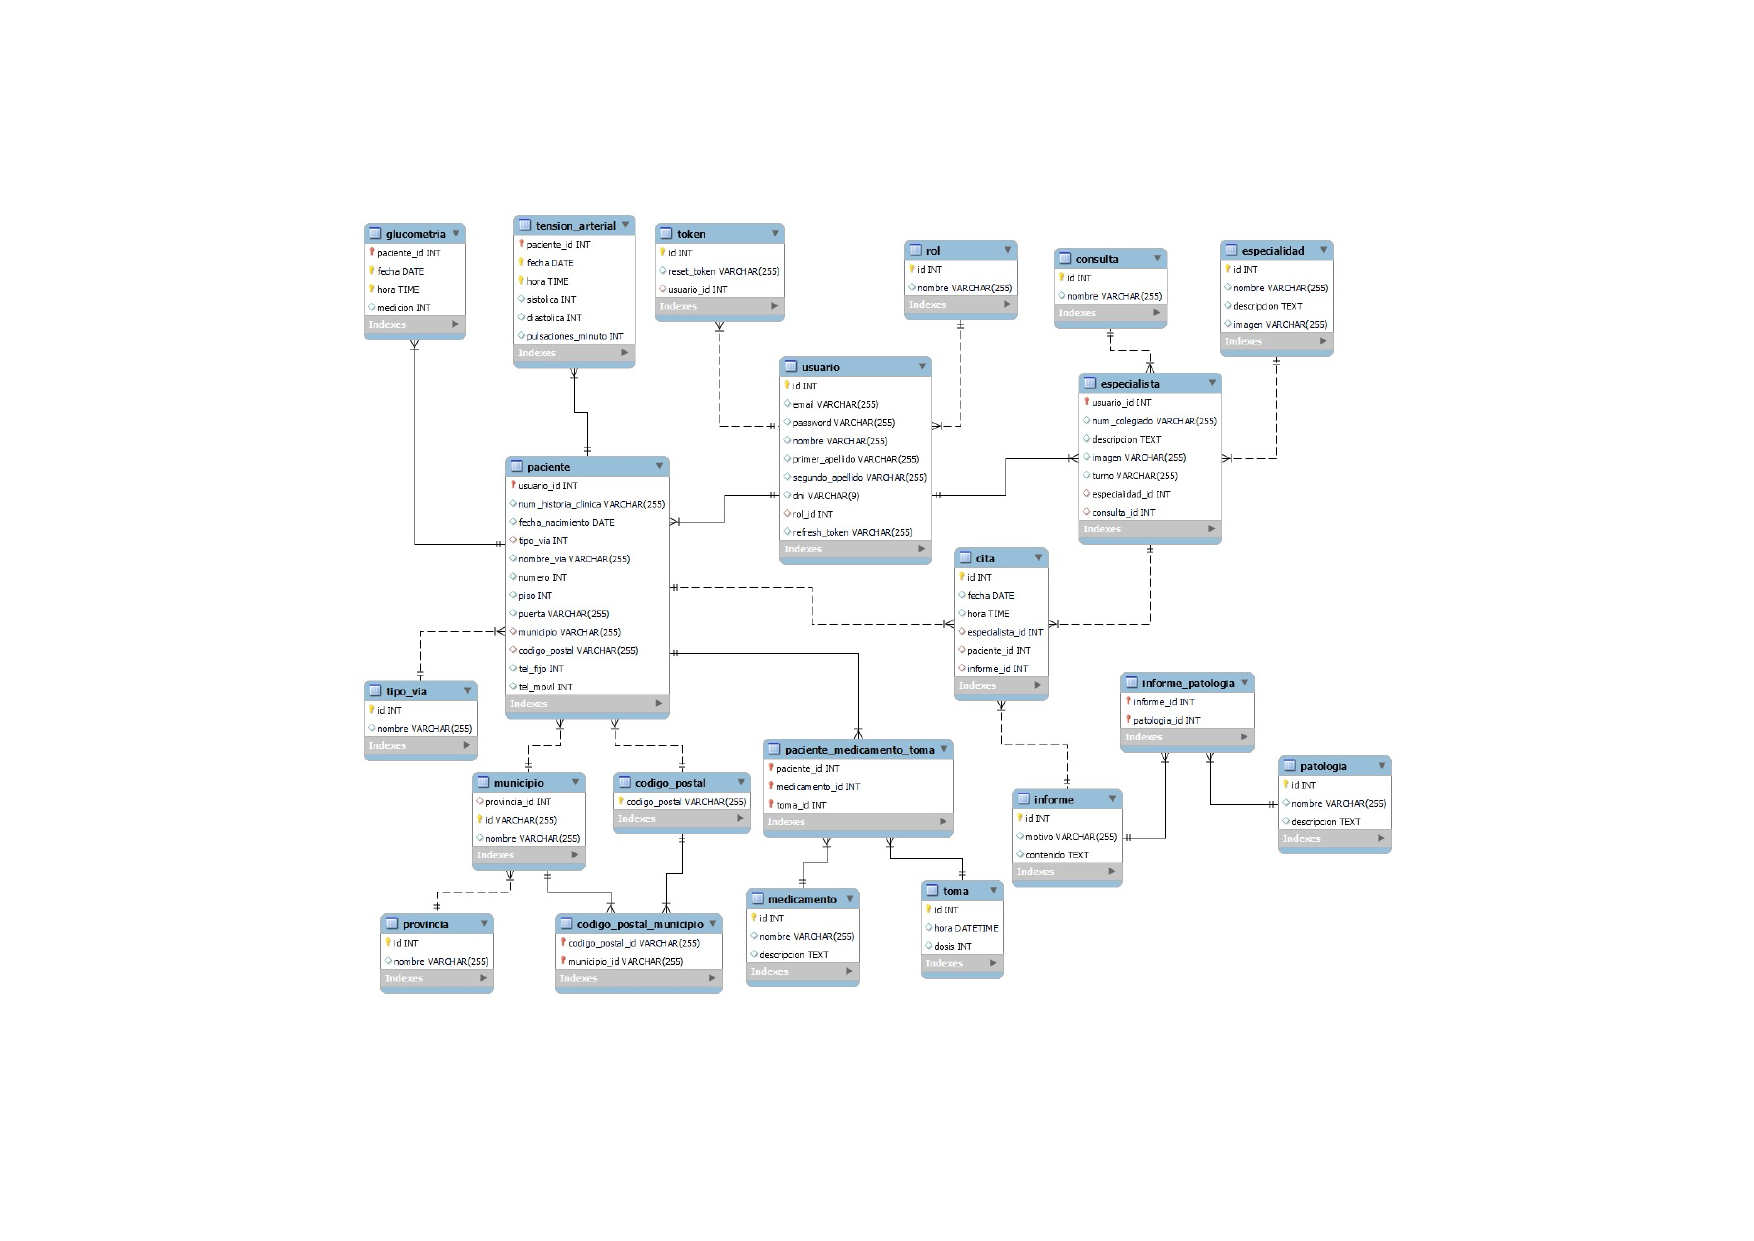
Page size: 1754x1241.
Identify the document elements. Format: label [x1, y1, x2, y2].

picture [355, 206, 1399, 1001]
